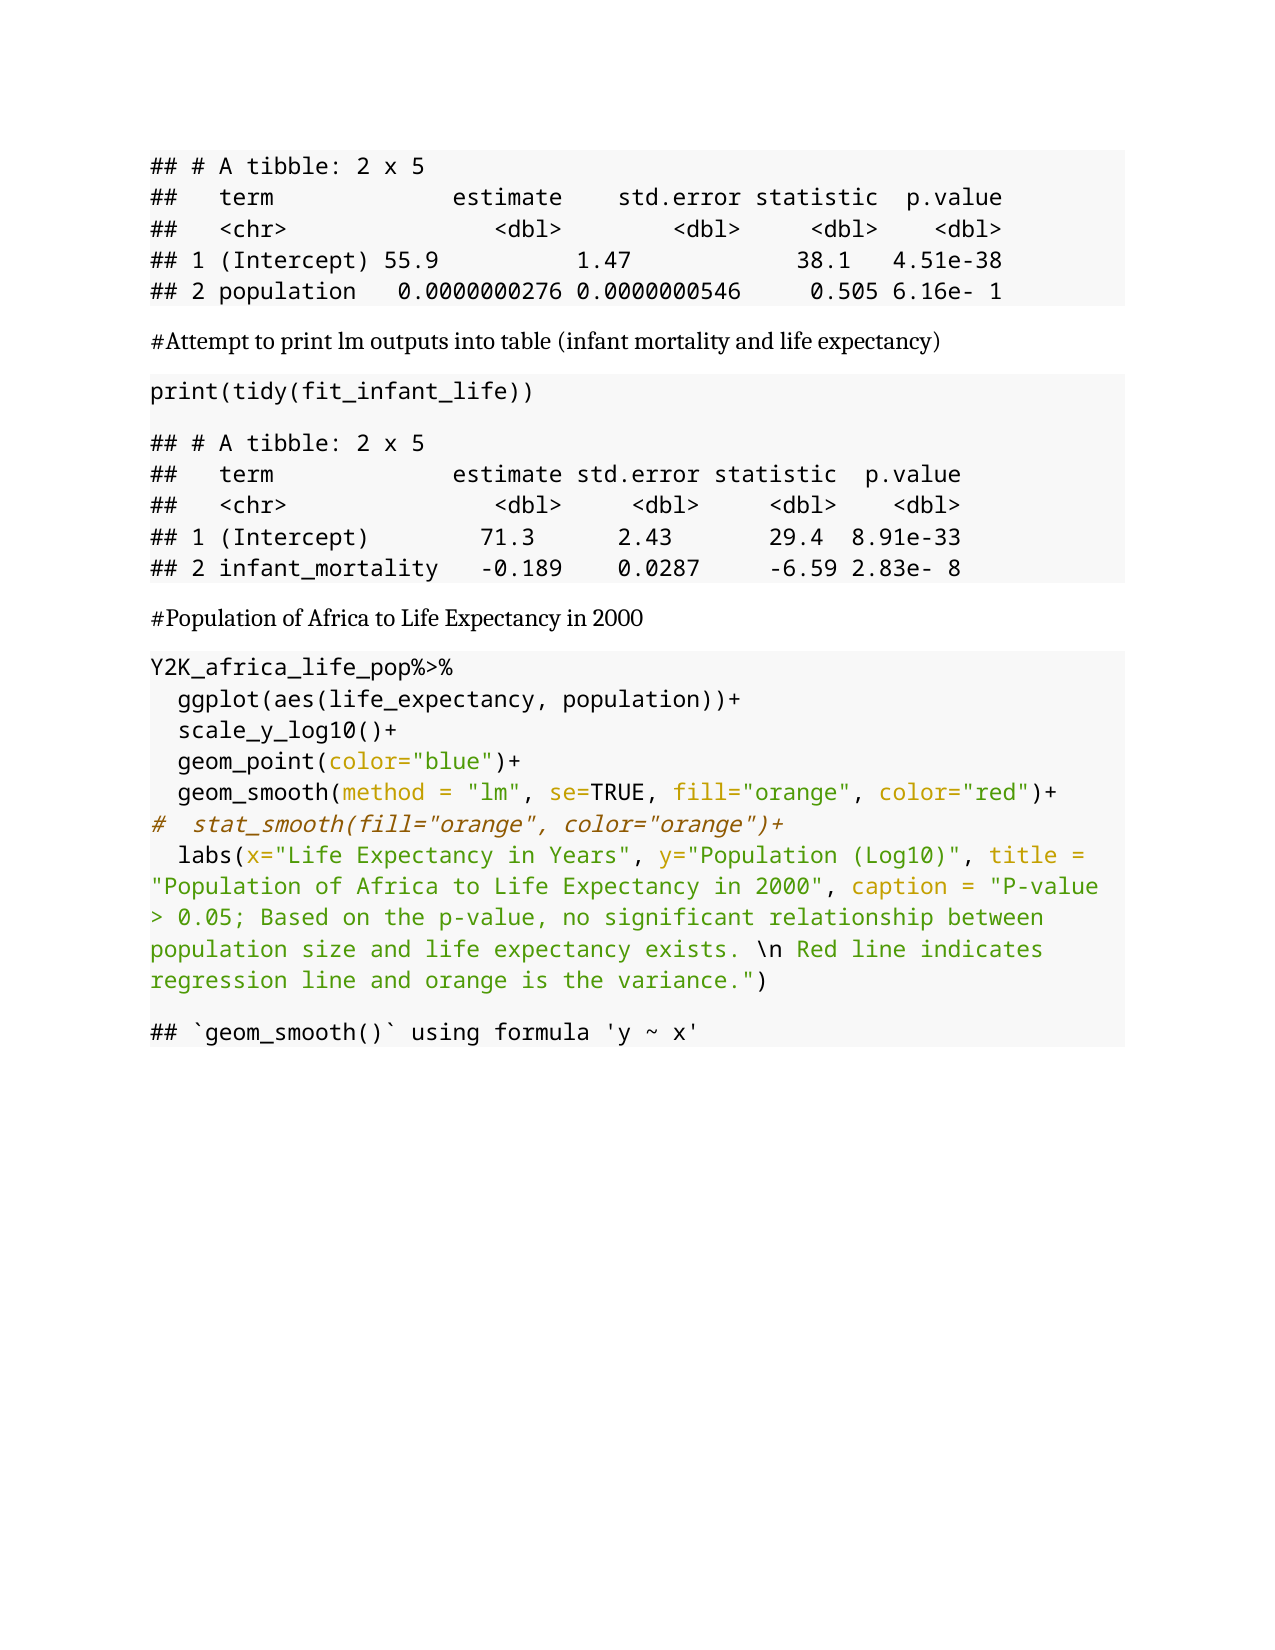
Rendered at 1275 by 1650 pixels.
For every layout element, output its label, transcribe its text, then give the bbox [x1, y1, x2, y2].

text Y2K_africa_life_pop%>% ggplot(aes(life_expectancy, population))+ scale_y_log10()+ geom_point(color="blue")+ geom_smooth(method = "lm", se=TRUE, fill="orange", color="red")+ # stat_smooth(fill="orange", color="orange")+ labs(x="Life Expectancy in Years", y="Population (Log10)", title = "Population of Africa to Life Expectancy in 2000", caption = "P-value > 0.05; Based on the p-value, no significant relationship between population size and life expectancy exists. \n Red line indicates regression line and orange is the variance.") [150, 651, 1125, 995]
text ## `geom_smooth()` using formula 'y ~ x' [150, 1016, 1125, 1047]
text #Population of Africa to Life Expectancy in 2000 [150, 604, 1125, 632]
text ## # A tibble: 2 x 5 ## term estimate std.error statistic p.value ## <chr> <dbl> <dbl> <dbl> <dbl> ## 1 (Intercept) 71.3 2.43 29.4 8.91e-33 ## 2 infant_mortality -0.189 0.0287 -6.59 2.83e- 8 [150, 427, 1125, 583]
text print(tidy(fit_infant_life)) [150, 374, 1125, 406]
text ## # A tibble: 2 x 5 ## term estimate std.error statistic p.value ## <chr> <dbl> <dbl> <dbl> <dbl> ## 1 (Intercept) 55.9 1.47 38.1 4.51e-38 ## 2 population 0.0000000276 0.0000000546 0.505 6.16e- 1 [150, 150, 1125, 306]
text #Attempt to print lm outputs into table (infant mortality and life expectancy) [150, 327, 1125, 356]
